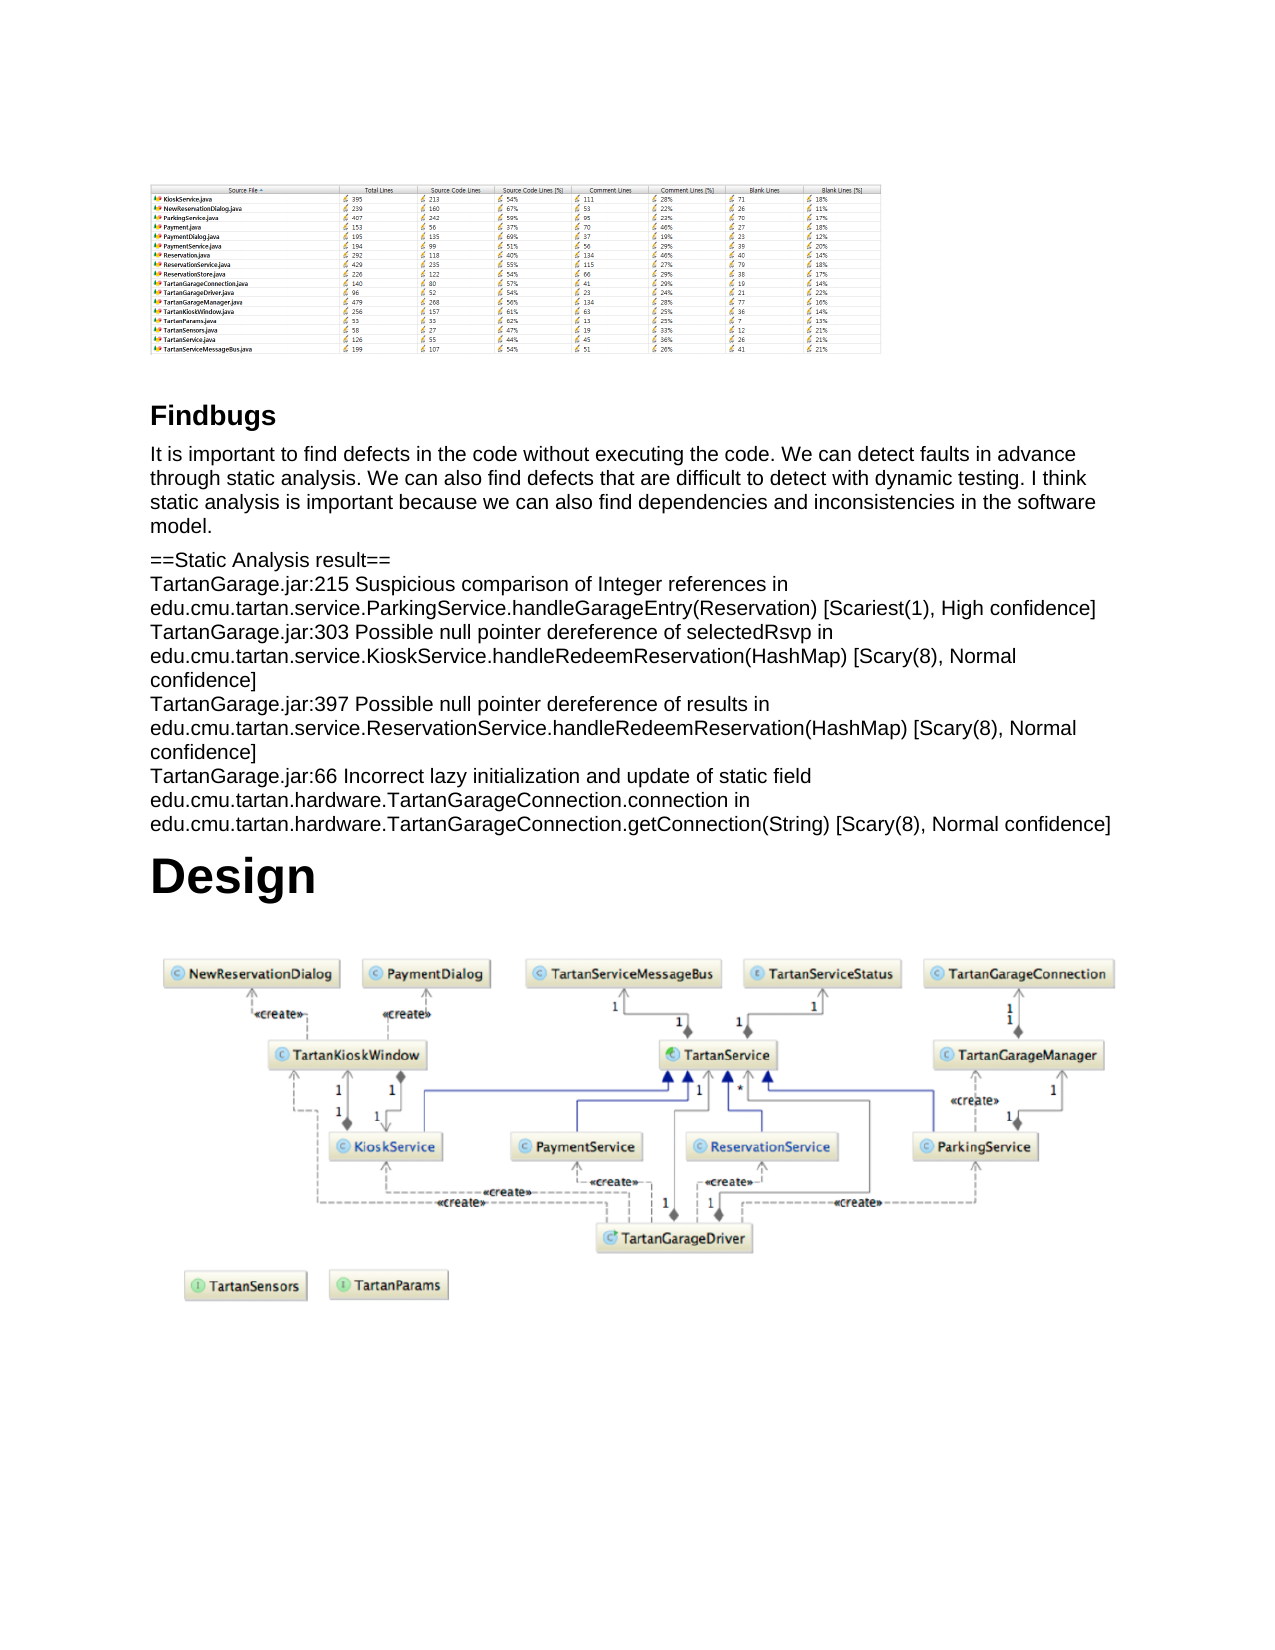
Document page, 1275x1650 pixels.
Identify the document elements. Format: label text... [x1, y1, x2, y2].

picture [150, 184, 882, 355]
subtitle Findbugs [150, 399, 1125, 432]
subtitle Design [150, 846, 1125, 904]
text ==Static Analysis result== TartanGarage.jar:215 Suspicious comparison of Integer references in edu.cmu.tartan.service.ParkingService.handleGarageEntry(Reservation) [Scariest(1), High confidence] TartanGarage.jar:303 Possible null pointer dereference of selectedRsvp in edu.cmu.tartan.service.KioskService.handleRedeemReservation(HashMap) [Scary(8), Normal confidence] TartanGarage.jar:397 Possible null pointer dereference of results in edu.cmu.tartan.service.ReservationService.handleRedeemReservation(HashMap) [Scary(8), Normal confidence] TartanGarage.jar:66 Incorrect lazy initialization and update of static field edu.cmu.tartan.hardware.TartanGarageConnection.connection in edu.cmu.tartan.hardware.TartanGarageConnection.getConnection(String) [Scary(8), Normal confidence] [150, 548, 1125, 836]
picture [150, 948, 1139, 1306]
text It is important to find defects in the code without executing the code. We can detect faults in advance through static analysis. We can also find defects that are difficult to detect with dynamic testing. I think static analysis is important because we can also find dependencies and inconsistencies in the software model. [150, 442, 1125, 538]
